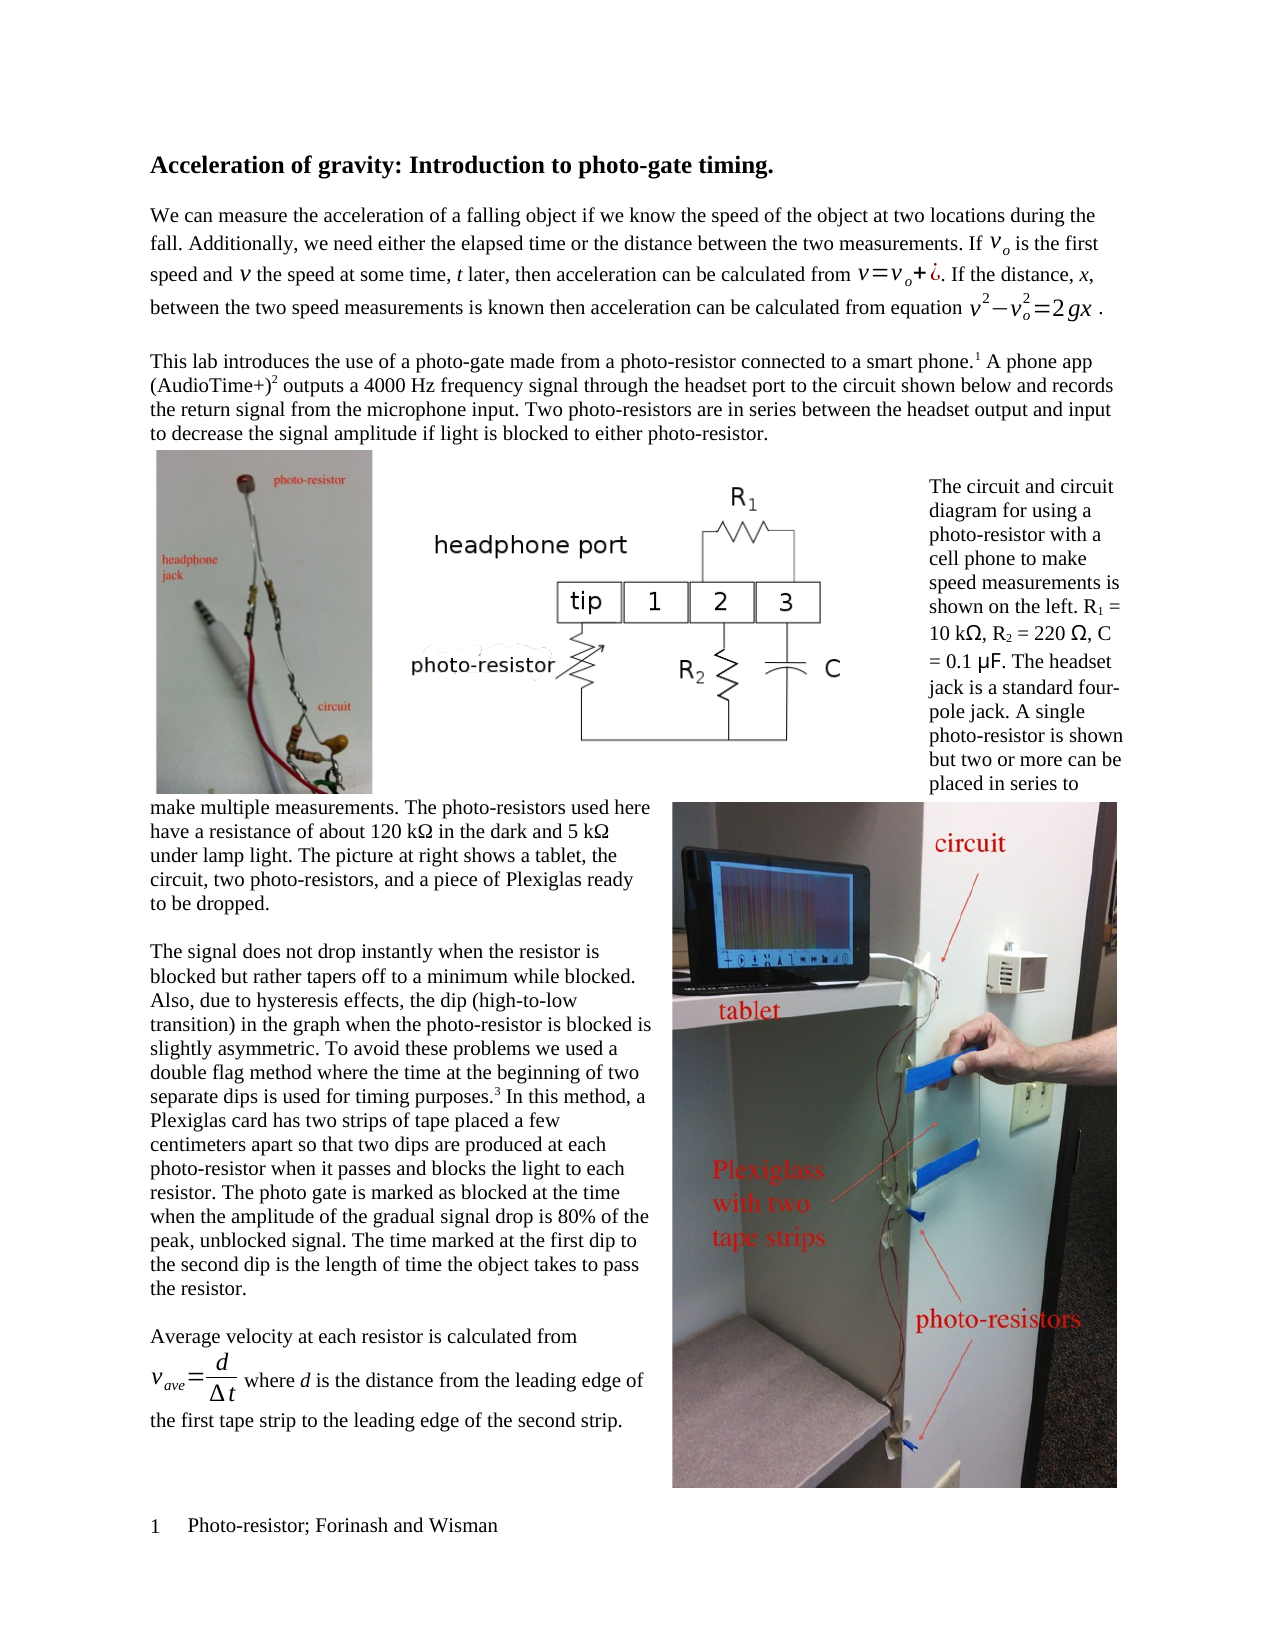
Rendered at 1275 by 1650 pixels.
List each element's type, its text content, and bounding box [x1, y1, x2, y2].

text This lab introduces the use of a photo-gate made from a photo-resistor connected to a smart phone.1 A phone app (AudioTime+)2 outputs a 4000 Hz frequency signal through the headset port to the circuit shown below and records the return signal from the microphone input. Two photo-resistors are in series between the headset output and input to decrease the signal amplitude if light is blocked to either photo-resistor. [150, 348, 1125, 445]
text We can measure the acceleration of a falling object if we know the speed of the object at two locations during the fall. Additionally, we need either the elapsed time or the distance between the two measurements. If is the first speed and the speed at some time, t later, then acceleration can be calculated from . If the distance, x, between the two speed measurements is known then acceleration can be calculated from equation . [150, 203, 1125, 324]
text Acceleration of gravity: Introduction to photo-gate timing. [150, 150, 1125, 179]
picture [672, 802, 1117, 1488]
text The signal does not drop instantly when the resistor is blocked but rather tapers off to a minimum while blocked. Also, due to hysteresis effects, the dip (high-to-low transition) in the graph when the photo-resistor is blocked is slightly asymmetric. To avoid these problems we used a double flag method where the time at the beginning of two separate dips is used for timing purposes.3 In this method, a Plexiglas card has two strips of tape placed a few centimeters apart so that two dips are produced at each photo-resistor when it passes and blocks the light to each resistor. The photo gate is marked as blocked at the time when the amplitude of the gradual signal drop is 80% of the peak, unblocked signal. The time marked at the first dip to the second dip is the length of time the object takes to pass the resistor. [150, 939, 672, 1300]
picture [156, 450, 373, 794]
picture [390, 473, 911, 783]
